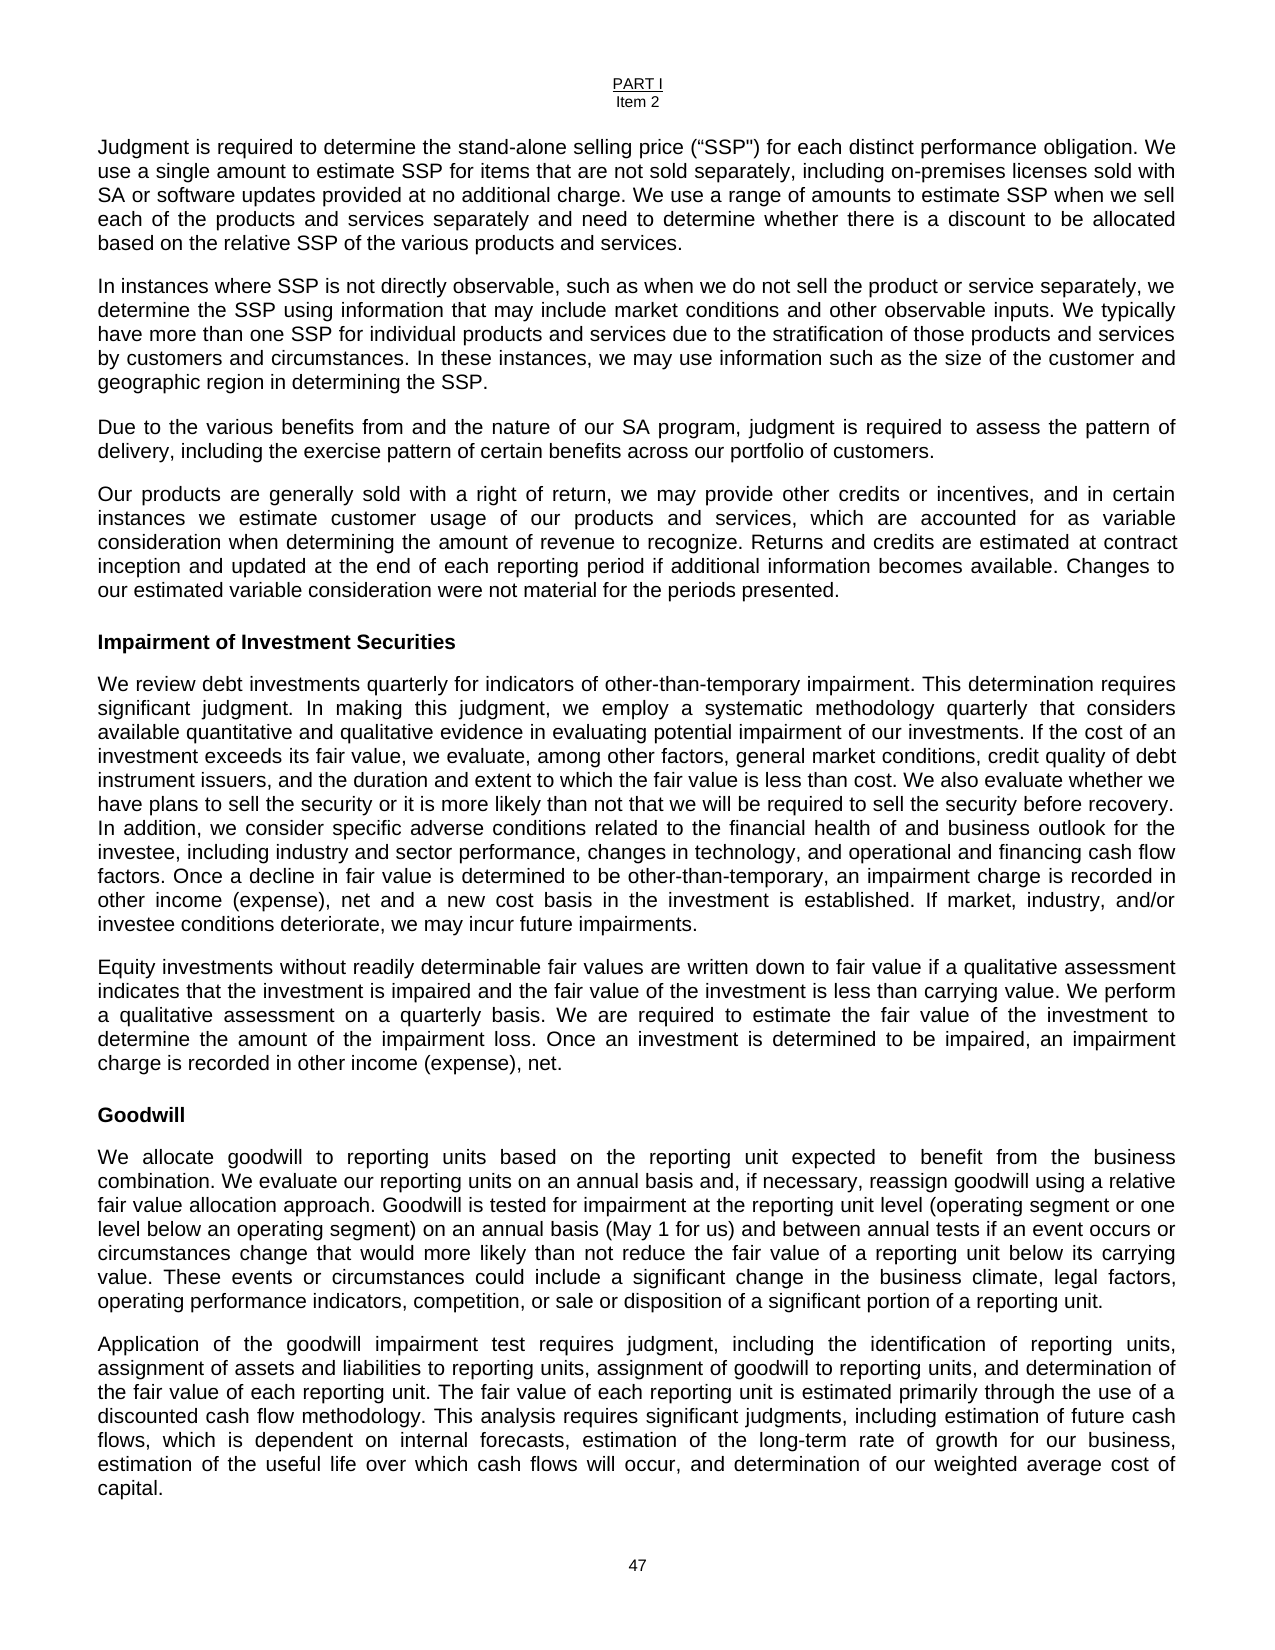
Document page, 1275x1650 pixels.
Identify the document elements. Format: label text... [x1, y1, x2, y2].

text Equity investments without readily determinable fair values are written down to fair value if a qualitative assessment indicates that the investment is impaired and the fair value of the investment is less than carrying value. We perform a qualitative assessment on a quarterly basis. We are required to estimate the fair value of the investment to determine the amount of the impairment loss. Once an investment is determined to be impaired, an impairment charge is recorded in other income (expense), net. [97, 954, 1177, 1074]
text We allocate goodwill to reporting units based on the reporting unit expected to benefit from the business combination. We evaluate our reporting units on an annual basis and, if necessary, reassign goodwill using a relative fair value allocation approach. Goodwill is tested for impairment at the reporting unit level (operating segment or one level below an operating segment) on an annual basis (May 1 for us) and between annual tests if an event occurs or circumstances change that would more likely than not reduce the fair value of a reporting unit below its carrying value. These events or circumstances could include a significant change in the business climate, legal factors, operating performance indicators, competition, or sale or disposition of a significant portion of a reporting unit. [97, 1145, 1177, 1313]
text Goodwill [97, 1102, 1177, 1126]
text Application of the goodwill impairment test requires judgment, including the identification of reporting units, assignment of assets and liabilities to reporting units, assignment of goodwill to reporting units, and determination of the fair value of each reporting unit. The fair value of each reporting unit is estimated primarily through the use of a discounted cash flow methodology. This analysis requires significant judgments, including estimation of future cash flows, which is dependent on internal forecasts, estimation of the long-term rate of growth for our business, estimation of the useful life over which cash flows will occur, and determination of our weighted average cost of capital. [97, 1332, 1177, 1499]
text In instances where SSP is not directly observable, such as when we do not sell the product or service separately, we determine the SSP using information that may include market conditions and other observable inputs. We typically have more than one SSP for individual products and services due to the stratification of those products and services by customers and circumstances. In these instances, we may use information such as the size of the customer and geographic region in determining the SSP. [97, 274, 1177, 393]
text Judgment is required to determine the stand-alone selling price (“SSP") for each distinct performance obligation. We use a single amount to estimate SSP for items that are not sold separately, including on-premises licenses sold with SA or software updates provided at no additional charge. We use a range of amounts to estimate SSP when we sell each of the products and services separately and need to determine whether there is a discount to be allocated based on the relative SSP of the various products and services. [97, 135, 1177, 255]
text Impairment of Investment Securities [97, 629, 1177, 653]
text We review debt investments quarterly for indicators of other-than-temporary impairment. This determination requires significant judgment. In making this judgment, we employ a systematic methodology quarterly that considers available quantitative and qualitative evidence in evaluating potential impairment of our investments. If the cost of an investment exceeds its fair value, we evaluate, among other factors, general market conditions, credit quality of debt instrument issuers, and the duration and extent to which the fair value is less than cost. We also evaluate whether we have plans to sell the security or it is more likely than not that we will be required to sell the security before recovery. In addition, we consider specific adverse conditions related to the financial health of and business outlook for the investee, including industry and sector performance, changes in technology, and operational and financing cash flow factors. Once a decline in fair value is determined to be other-than-temporary, an impairment charge is recorded in other income (expense), net and a new cost basis in the investment is established. If market, industry, and/or investee conditions deteriorate, we may incur future impairments. [97, 672, 1177, 936]
text Our products are generally sold with a right of return, we may provide other credits or incentives, and in certain instances we estimate customer usage of our products and services, which are accounted for as variable consideration when determining the amount of revenue to recognize. Returns and credits are estimated at contract inception and updated at the end of each reporting period if additional information becomes available. Changes to our estimated variable consideration were not material for the periods presented. [97, 482, 1177, 601]
text Due to the various benefits from and the nature of our SA program, judgment is required to assess the pattern of delivery, including the exercise pattern of certain benefits across our portfolio of customers. [97, 415, 1177, 463]
